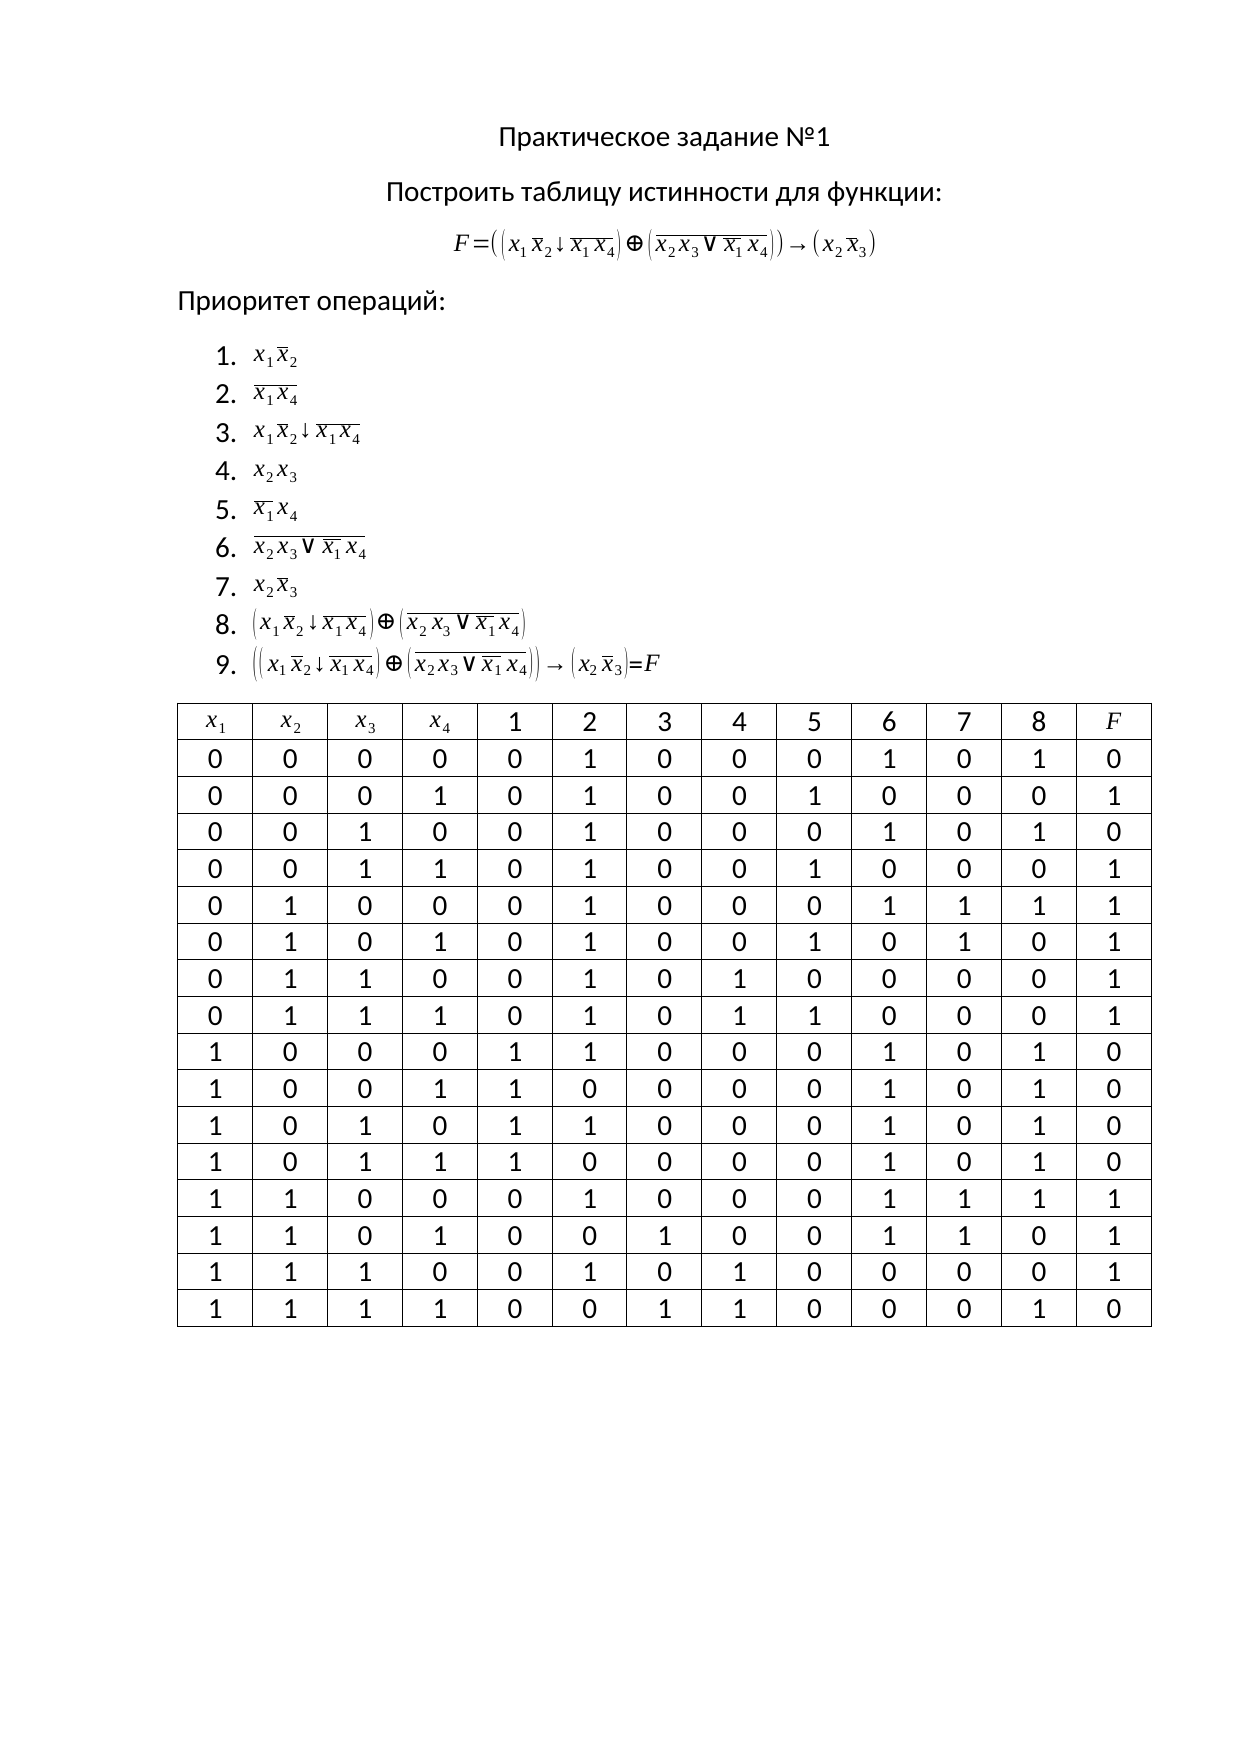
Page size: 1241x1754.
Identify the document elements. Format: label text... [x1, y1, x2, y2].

table_cell 1 [403, 1217, 477, 1252]
table_cell 0 [777, 814, 851, 849]
table_cell 1 [927, 887, 1001, 922]
table_cell 0 [478, 887, 552, 922]
table_cell 0 [403, 1107, 477, 1142]
table_cell 0 [478, 1290, 552, 1326]
table_cell 1 [553, 1254, 626, 1289]
table_cell 1 [852, 1034, 926, 1069]
table_cell 0 [1077, 1144, 1151, 1179]
text Построить таблицу истинности для функции: [177, 173, 1152, 209]
table_cell 1 [478, 1144, 552, 1179]
table_cell 0 [178, 997, 252, 1032]
table_cell 1 [553, 1107, 626, 1142]
table_cell 0 [927, 1254, 1001, 1289]
table_cell 0 [553, 1290, 626, 1326]
table_cell 0 [852, 1254, 926, 1289]
table_cell 0 [777, 1107, 851, 1142]
table_cell 0 [253, 850, 327, 886]
table_cell 1 [1077, 924, 1151, 959]
table_cell 0 [478, 777, 552, 812]
table_cell 0 [328, 740, 402, 776]
table_cell 0 [927, 1144, 1001, 1179]
table_cell 1 [403, 997, 477, 1032]
table_cell 1 [553, 814, 626, 849]
table_header [328, 704, 402, 739]
table_cell 0 [178, 924, 252, 959]
table_cell 1 [478, 1107, 552, 1142]
table_cell 0 [553, 1070, 626, 1106]
table_cell 0 [702, 1034, 776, 1069]
table_cell 0 [627, 997, 701, 1032]
text Практическое задание №1 [177, 118, 1152, 154]
table_cell 1 [328, 1144, 402, 1179]
table_cell 1 [1002, 1144, 1076, 1179]
table_cell 0 [702, 887, 776, 922]
table_cell 0 [852, 924, 926, 959]
table_cell 0 [1002, 960, 1076, 996]
table_cell 0 [927, 1070, 1001, 1106]
table_cell 1 [702, 1290, 776, 1326]
table_cell 0 [702, 1070, 776, 1106]
table_cell 1 [403, 850, 477, 886]
table_cell 1 [178, 1107, 252, 1142]
table_cell 0 [478, 1217, 552, 1252]
table_cell 1 [253, 1180, 327, 1216]
table_cell 0 [328, 1180, 402, 1216]
table_cell 0 [328, 887, 402, 922]
table_cell 1 [852, 1180, 926, 1216]
table_cell 1 [553, 960, 626, 996]
table_cell 1 [702, 997, 776, 1032]
table_header 7 [927, 704, 1001, 739]
table_cell 0 [328, 1217, 402, 1252]
table_cell 1 [777, 777, 851, 812]
table_cell 0 [702, 1217, 776, 1252]
table_cell 0 [403, 814, 477, 849]
table_cell 0 [178, 887, 252, 922]
table_cell 0 [927, 1290, 1001, 1326]
table_cell 0 [927, 960, 1001, 996]
table_cell 0 [927, 1034, 1001, 1069]
table_cell 0 [852, 777, 926, 812]
table_cell 1 [852, 1144, 926, 1179]
table_cell 0 [253, 1107, 327, 1142]
table_cell 0 [927, 777, 1001, 812]
table_cell 1 [852, 1217, 926, 1252]
table_cell 1 [852, 814, 926, 849]
table_cell 0 [777, 887, 851, 922]
table_cell 1 [403, 777, 477, 812]
table_cell 0 [777, 1070, 851, 1106]
table_cell 0 [777, 1290, 851, 1326]
table_cell 0 [927, 740, 1001, 776]
table_cell 1 [1077, 850, 1151, 886]
table_cell 1 [702, 1254, 776, 1289]
table_cell 0 [702, 924, 776, 959]
table_cell 0 [403, 1254, 477, 1289]
table_cell 0 [927, 850, 1001, 886]
table_cell 0 [403, 740, 477, 776]
table_cell 1 [1002, 887, 1076, 922]
table_cell 0 [1077, 1107, 1151, 1142]
table_cell 0 [702, 814, 776, 849]
table_cell 1 [328, 850, 402, 886]
table_cell 1 [178, 1217, 252, 1252]
table_cell 1 [253, 1290, 327, 1326]
table_cell 1 [178, 1180, 252, 1216]
table_cell 1 [328, 1107, 402, 1142]
table_cell 0 [478, 1254, 552, 1289]
table_cell 0 [777, 1144, 851, 1179]
table_cell 1 [328, 1290, 402, 1326]
table_cell 0 [1077, 1034, 1151, 1069]
table_cell 0 [627, 1144, 701, 1179]
table_cell 1 [1002, 1290, 1076, 1326]
table_cell 0 [478, 740, 552, 776]
table_cell 0 [702, 740, 776, 776]
table_cell 1 [253, 1217, 327, 1252]
table_cell 1 [777, 997, 851, 1032]
table_cell 0 [403, 887, 477, 922]
table_cell 1 [253, 997, 327, 1032]
table_cell 1 [852, 1070, 926, 1106]
table_cell 0 [627, 740, 701, 776]
table_cell 1 [478, 1070, 552, 1106]
table_cell 1 [553, 1034, 626, 1069]
table_cell 0 [777, 960, 851, 996]
table_cell 1 [1077, 777, 1151, 812]
table_cell 0 [1002, 924, 1076, 959]
table_cell 0 [1002, 850, 1076, 886]
table_cell 1 [403, 1290, 477, 1326]
table_cell 1 [1077, 1217, 1151, 1252]
table_cell 1 [702, 960, 776, 996]
table_cell 1 [253, 1254, 327, 1289]
table_cell 1 [178, 1070, 252, 1106]
table_cell 0 [553, 1144, 626, 1179]
table_cell 0 [702, 1107, 776, 1142]
table_cell 1 [253, 924, 327, 959]
table_cell 0 [852, 1290, 926, 1326]
table_cell 0 [478, 924, 552, 959]
table_cell 0 [178, 850, 252, 886]
table_cell 0 [1077, 1070, 1151, 1106]
table_cell 0 [627, 1254, 701, 1289]
table_cell 1 [553, 740, 626, 776]
table_cell 0 [777, 1180, 851, 1216]
table_header [253, 704, 327, 739]
table_cell 0 [702, 850, 776, 886]
table_cell 1 [478, 1034, 552, 1069]
table_cell 1 [852, 740, 926, 776]
table_cell 0 [627, 1070, 701, 1106]
table_header [178, 704, 252, 739]
table_cell 0 [927, 814, 1001, 849]
table_cell 1 [178, 1254, 252, 1289]
table_cell 0 [403, 960, 477, 996]
table_header [1077, 704, 1151, 739]
table_cell 1 [328, 997, 402, 1032]
table_cell 1 [403, 1070, 477, 1106]
table_cell 0 [777, 1034, 851, 1069]
table_cell 1 [627, 1290, 701, 1326]
table_cell 0 [702, 1180, 776, 1216]
table_cell 1 [1077, 997, 1151, 1032]
table_cell 0 [253, 1034, 327, 1069]
table_cell 0 [702, 777, 776, 812]
table_cell 1 [328, 1254, 402, 1289]
table_cell 1 [1002, 1034, 1076, 1069]
table_cell 0 [627, 814, 701, 849]
table_cell 0 [852, 960, 926, 996]
table_cell 0 [253, 1070, 327, 1106]
table_cell 1 [852, 887, 926, 922]
table_cell 1 [927, 1217, 1001, 1252]
table_cell 0 [927, 997, 1001, 1032]
table_cell 0 [403, 1180, 477, 1216]
table_cell 1 [403, 924, 477, 959]
table_cell 0 [1002, 1217, 1076, 1252]
table_cell 1 [1077, 960, 1151, 996]
table_header [403, 704, 477, 739]
table_cell 0 [627, 924, 701, 959]
table_cell 1 [927, 1180, 1001, 1216]
table_cell 1 [927, 924, 1001, 959]
table_cell 0 [927, 1107, 1001, 1142]
table_cell 1 [403, 1144, 477, 1179]
table_header 4 [702, 704, 776, 739]
table_cell 1 [852, 1107, 926, 1142]
table_cell 0 [627, 1034, 701, 1069]
table_cell 1 [627, 1217, 701, 1252]
table_cell 0 [777, 1217, 851, 1252]
table_cell 1 [1002, 1070, 1076, 1106]
table_cell 0 [1077, 740, 1151, 776]
table_cell 1 [1077, 887, 1151, 922]
table_cell 0 [627, 777, 701, 812]
table_cell 0 [627, 1107, 701, 1142]
table_cell 0 [253, 814, 327, 849]
text Приоритет операций: [177, 282, 1152, 317]
table_cell 0 [478, 960, 552, 996]
table_cell 1 [178, 1034, 252, 1069]
table_cell 0 [852, 997, 926, 1032]
table_cell 1 [178, 1290, 252, 1326]
table_cell 1 [553, 777, 626, 812]
table_cell 1 [553, 850, 626, 886]
table_cell 0 [852, 850, 926, 886]
table_cell 0 [253, 777, 327, 812]
table_cell 0 [178, 814, 252, 849]
table_header 3 [627, 704, 701, 739]
table_cell 1 [553, 997, 626, 1032]
table_cell 1 [328, 814, 402, 849]
table_cell 0 [627, 960, 701, 996]
table_cell 0 [403, 1034, 477, 1069]
table_header 1 [478, 704, 552, 739]
table_cell 0 [1002, 777, 1076, 812]
table_cell 1 [1077, 1180, 1151, 1216]
table_cell 0 [702, 1144, 776, 1179]
table_cell 1 [553, 924, 626, 959]
table_cell 0 [178, 777, 252, 812]
table_cell 1 [178, 1144, 252, 1179]
table_cell 1 [253, 887, 327, 922]
table_cell 0 [178, 960, 252, 996]
table_header 8 [1002, 704, 1076, 739]
table_cell 0 [328, 777, 402, 812]
table_cell 0 [178, 740, 252, 776]
table_cell 0 [627, 850, 701, 886]
table_cell 1 [553, 1180, 626, 1216]
table_cell 1 [1077, 1254, 1151, 1289]
table_cell 0 [1077, 1290, 1151, 1326]
table_cell 1 [777, 924, 851, 959]
table_header 2 [553, 704, 626, 739]
table_cell 0 [478, 997, 552, 1032]
table_cell 1 [1002, 740, 1076, 776]
table_cell 0 [328, 1034, 402, 1069]
table_header 5 [777, 704, 851, 739]
table_cell 0 [328, 924, 402, 959]
table_cell 0 [777, 740, 851, 776]
table_cell 0 [777, 1254, 851, 1289]
table_cell 0 [627, 1180, 701, 1216]
table_cell 0 [1077, 814, 1151, 849]
table_header 6 [852, 704, 926, 739]
table_cell 0 [253, 1144, 327, 1179]
table_cell 0 [478, 850, 552, 886]
table_cell 1 [328, 960, 402, 996]
table_cell 0 [1002, 1254, 1076, 1289]
table_cell 0 [1002, 997, 1076, 1032]
table_cell 1 [1002, 814, 1076, 849]
list = [215, 644, 1152, 683]
table_cell 1 [553, 887, 626, 922]
table_cell 1 [1002, 1180, 1076, 1216]
table_cell 0 [553, 1217, 626, 1252]
table_cell 0 [478, 1180, 552, 1216]
table_cell 1 [1002, 1107, 1076, 1142]
table_cell 0 [478, 814, 552, 849]
table_cell 1 [777, 850, 851, 886]
table_cell 0 [328, 1070, 402, 1106]
table_cell 1 [253, 960, 327, 996]
table_cell 0 [253, 740, 327, 776]
table_cell 0 [627, 887, 701, 922]
